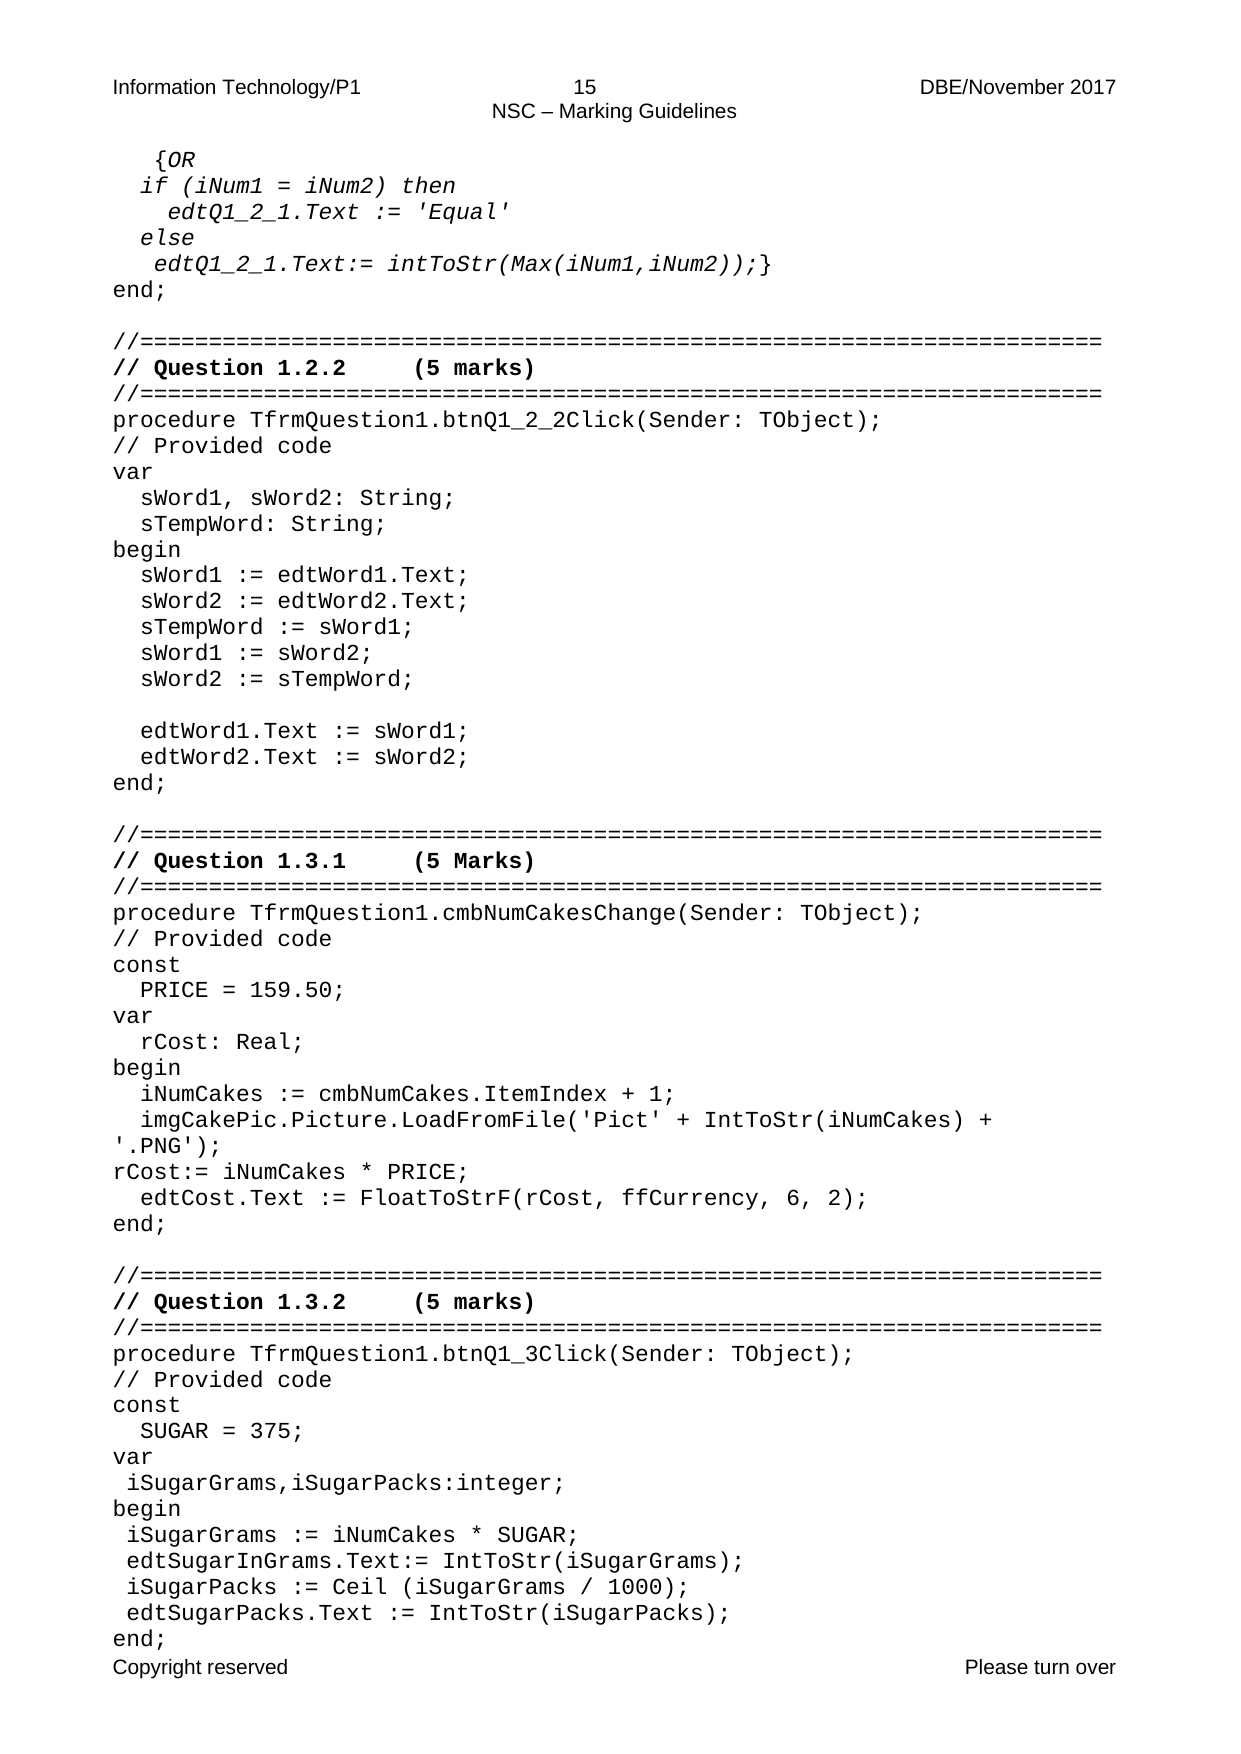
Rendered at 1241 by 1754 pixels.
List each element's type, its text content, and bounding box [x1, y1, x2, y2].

text sWord2 := edtWord2.Text; [112, 590, 1107, 616]
text sWord2 := sTempWord; [112, 668, 1107, 693]
text const [112, 1394, 1107, 1420]
text //====================================================================== [112, 875, 1107, 901]
text // Provided code [112, 1368, 1107, 1394]
text rCost:= iNumCakes * PRICE; [112, 1160, 1107, 1186]
text procedure TfrmQuestion1.btnQ1_3Click(Sender: TObject); [112, 1342, 1107, 1368]
text procedure TfrmQuestion1.btnQ1_2_2Click(Sender: TObject); [112, 408, 1107, 434]
text PRICE = 159.50; [112, 979, 1107, 1005]
text edtWord1.Text := sWord1; [112, 719, 1107, 745]
text //====================================================================== [112, 382, 1107, 408]
text end; [112, 771, 1107, 797]
text //====================================================================== [112, 1316, 1107, 1342]
text // Question 1.3.1 (5 Marks) [112, 849, 1107, 875]
text // Provided code [112, 434, 1107, 460]
text iSugarGrams,iSugarPacks:integer; [112, 1472, 1107, 1498]
text edtSugarInGrams.Text:= IntToStr(iSugarGrams); [112, 1549, 1107, 1575]
text var [112, 460, 1107, 486]
text {OR [112, 149, 1107, 175]
text edtCost.Text := FloatToStrF(rCost, ffCurrency, 6, 2); [112, 1186, 1107, 1212]
text //====================================================================== [112, 823, 1107, 849]
text //====================================================================== [112, 1264, 1107, 1290]
text sWord1, sWord2: String; [112, 486, 1107, 512]
text procedure TfrmQuestion1.cmbNumCakesChange(Sender: TObject); [112, 901, 1107, 927]
text iSugarGrams := iNumCakes * SUGAR; [112, 1523, 1107, 1549]
text imgCakePic.Picture.LoadFromFile('Pict' + IntToStr(iNumCakes) + '.PNG'); [112, 1108, 1107, 1160]
text var [112, 1005, 1107, 1031]
text begin [112, 538, 1107, 564]
text // Question 1.3.2 (5 marks) [112, 1290, 1107, 1316]
text end; [112, 1627, 1107, 1653]
text end; [112, 278, 1107, 304]
text // Question 1.2.2 (5 marks) [112, 356, 1107, 382]
text sTempWord: String; [112, 512, 1107, 538]
text const [112, 953, 1107, 979]
text iNumCakes := cmbNumCakes.ItemIndex + 1; [112, 1083, 1107, 1108]
text iSugarPacks := Ceil (iSugarGrams / 1000); [112, 1575, 1107, 1601]
text end; [112, 1212, 1107, 1238]
text edtWord2.Text := sWord2; [112, 745, 1107, 771]
text edtQ1_2_1.Text:= intToStr(Max(iNum1,iNum2));} [112, 253, 1107, 278]
text rCost: Real; [112, 1031, 1107, 1057]
text sWord1 := edtWord1.Text; [112, 564, 1107, 590]
text edtQ1_2_1.Text := 'Equal' [112, 201, 1107, 227]
text else [112, 227, 1107, 253]
text sWord1 := sWord2; [112, 642, 1107, 668]
text begin [112, 1057, 1107, 1083]
text // Provided code [112, 927, 1107, 953]
text sTempWord := sWord1; [112, 616, 1107, 642]
text edtSugarPacks.Text := IntToStr(iSugarPacks); [112, 1601, 1107, 1627]
text SUGAR = 375; [112, 1420, 1107, 1446]
text var [112, 1446, 1107, 1472]
text //====================================================================== [112, 330, 1107, 356]
text begin [112, 1498, 1107, 1523]
text if (iNum1 = iNum2) then [112, 175, 1107, 201]
